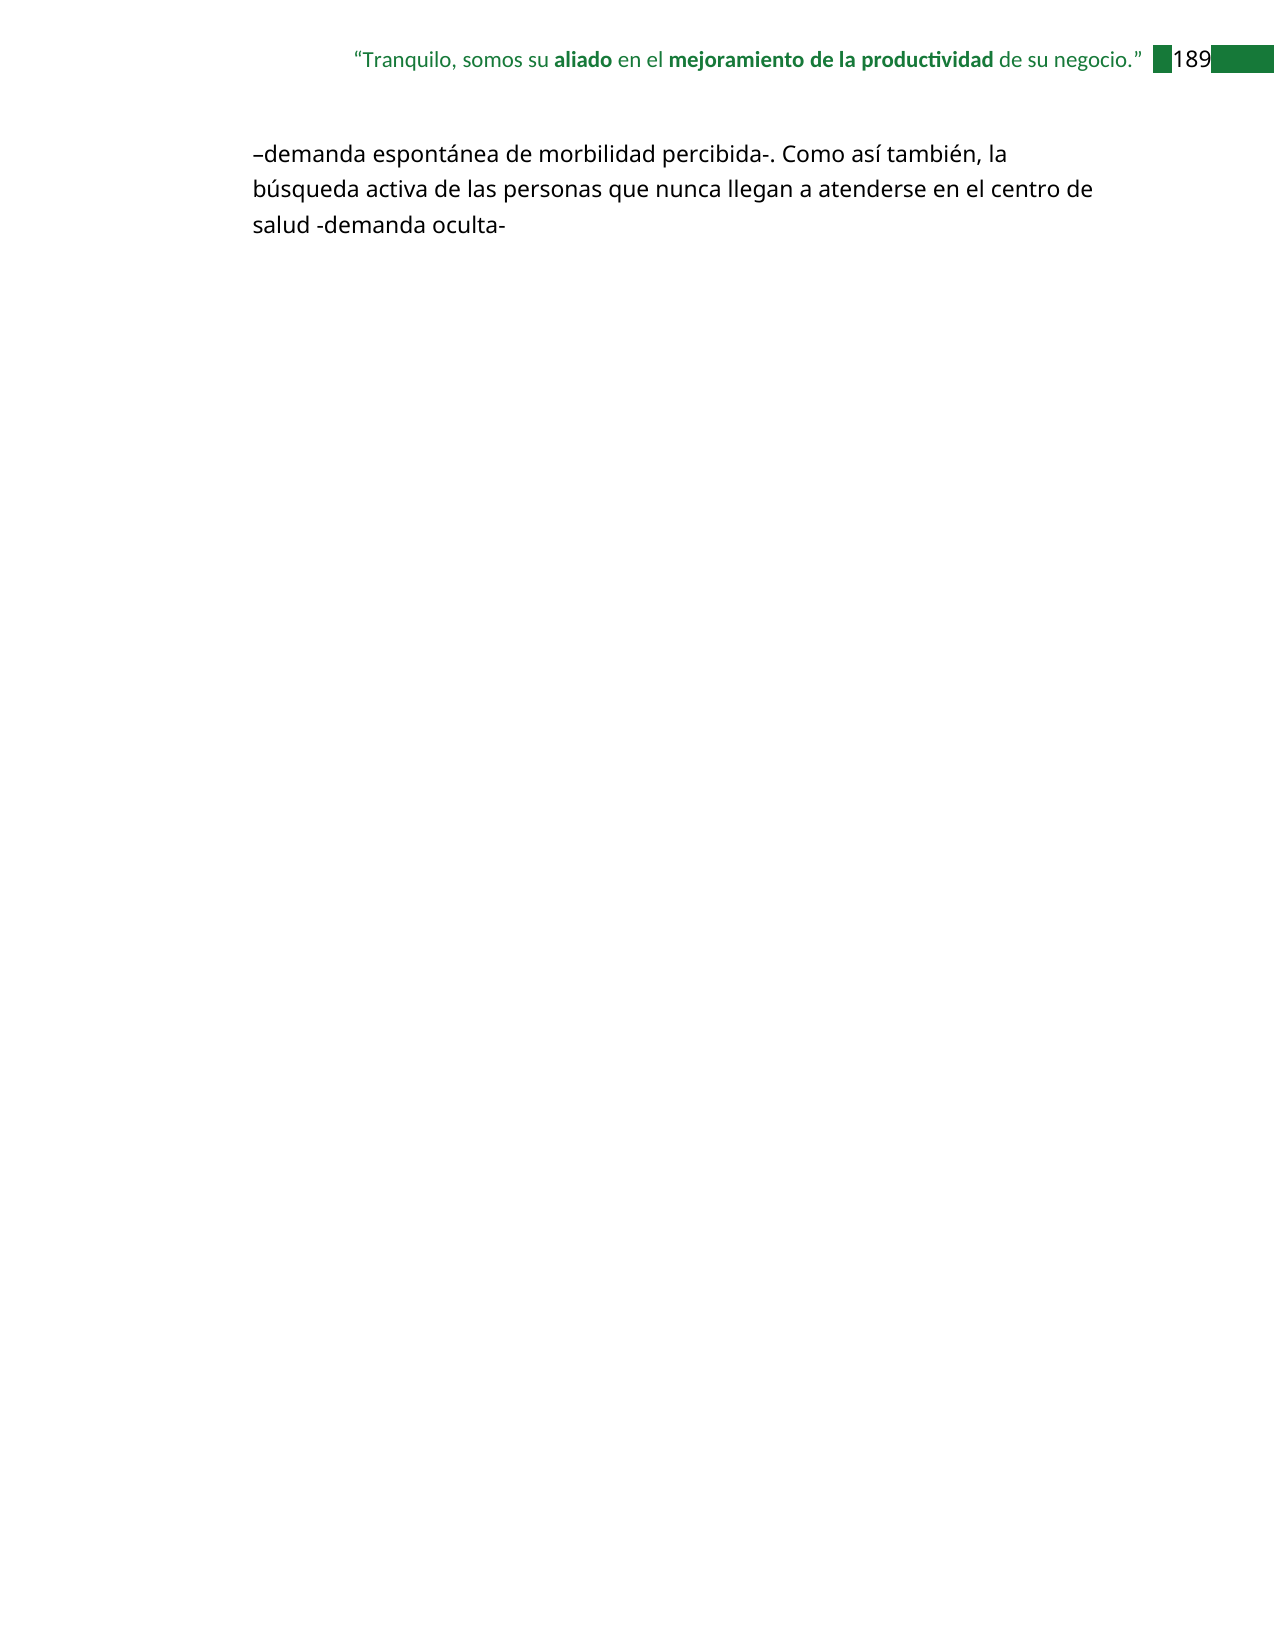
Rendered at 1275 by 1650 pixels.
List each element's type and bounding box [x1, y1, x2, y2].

text [252, 137, 1095, 241]
